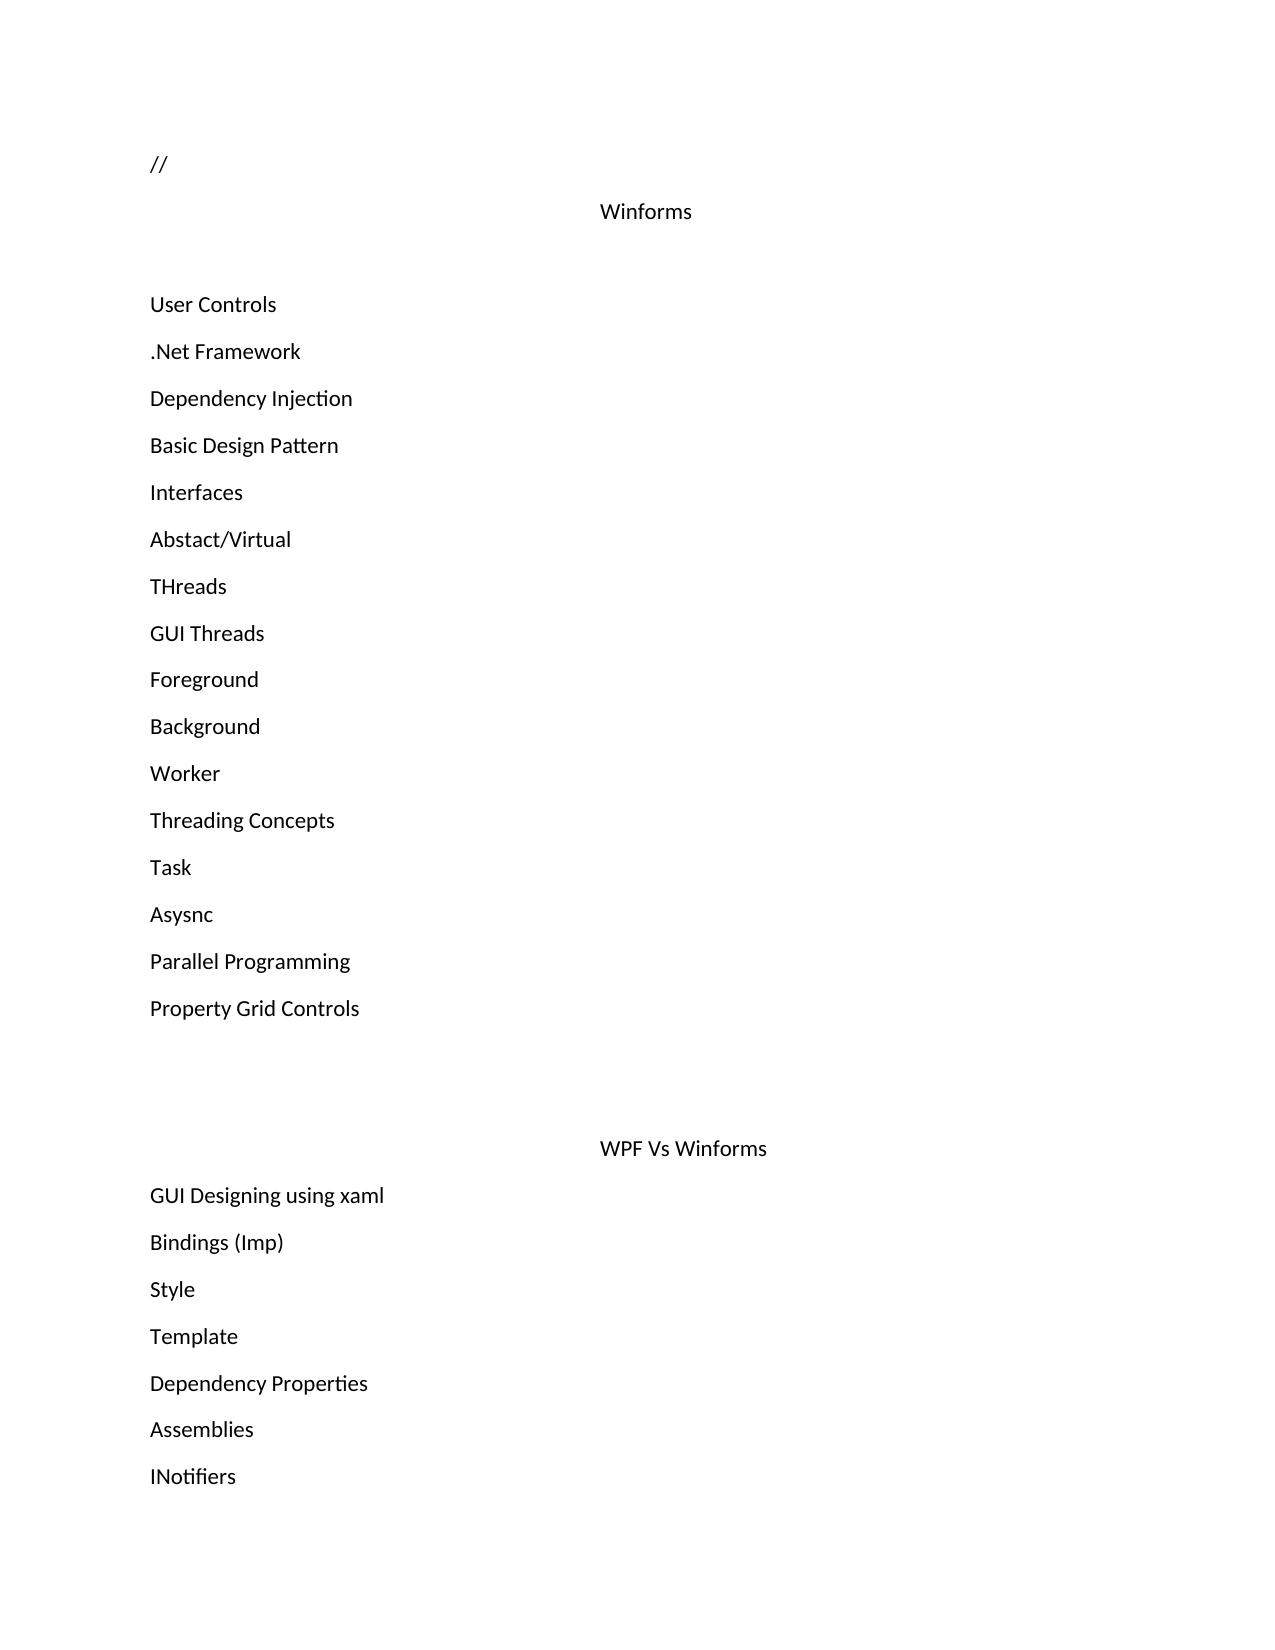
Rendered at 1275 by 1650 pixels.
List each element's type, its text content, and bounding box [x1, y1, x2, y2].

text Dependency Injection [150, 384, 1125, 412]
text Task [150, 853, 1125, 881]
text Property Grid Controls [150, 994, 1125, 1022]
text Style [150, 1275, 1125, 1303]
text GUI Threads [150, 619, 1125, 647]
text Threading Concepts [150, 806, 1125, 834]
text Background [150, 712, 1125, 741]
text GUI Designing using xaml [150, 1181, 1125, 1209]
text Abstact/Virtual [150, 525, 1125, 553]
text INotifiers [150, 1462, 1125, 1491]
text Foreground [150, 666, 1125, 694]
text Assemblies [150, 1416, 1125, 1444]
text THreads [150, 572, 1125, 600]
text User Controls [150, 291, 1125, 319]
text Basic Design Pattern [150, 431, 1125, 459]
text Bindings (Imp) [150, 1228, 1125, 1256]
text // [150, 150, 1125, 178]
text Dependency Properties [150, 1369, 1125, 1397]
text Parallel Programming [150, 947, 1125, 975]
text Worker [150, 759, 1125, 787]
text Asysnc [150, 900, 1125, 928]
text WPF Vs Winforms [150, 1134, 1125, 1162]
text Interfaces [150, 478, 1125, 506]
text Template [150, 1322, 1125, 1350]
text .Net Framework [150, 337, 1125, 366]
text Winforms [600, 197, 1125, 225]
